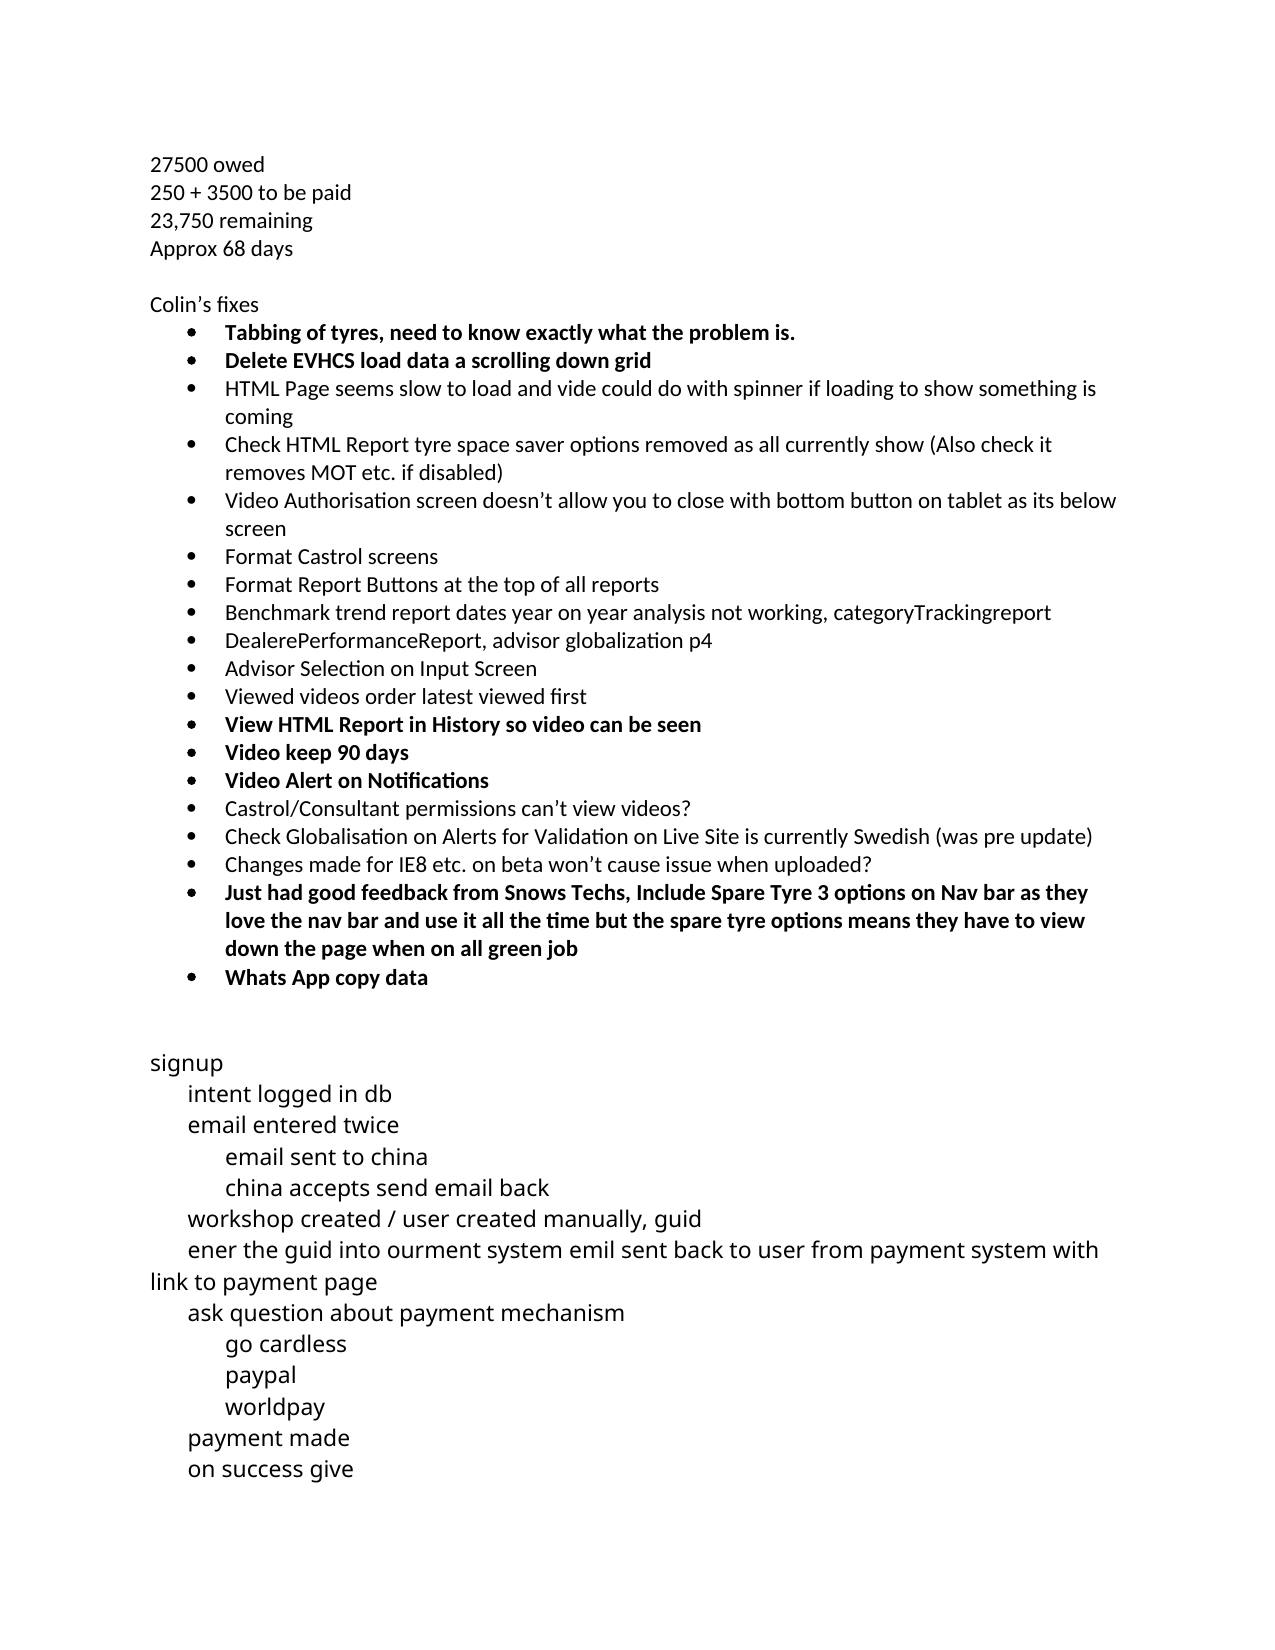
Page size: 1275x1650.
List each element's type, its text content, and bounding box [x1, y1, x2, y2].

list Advisor Selection on Input Screen [187, 654, 1125, 682]
list View HTML Report in History so video can be seen [187, 710, 1125, 738]
text worldpay [150, 1390, 1125, 1422]
list Video keep 90 days [187, 738, 1125, 766]
list Changes made for IE8 etc. on beta won’t cause issue when uploaded? [187, 851, 1125, 878]
list Video Alert on Notifications [187, 766, 1125, 794]
list Delete EVHCS load data a scrolling down grid [187, 346, 1125, 374]
list Whats App copy data [187, 963, 1125, 991]
text 23,750 remaining [150, 206, 1125, 234]
list Viewed videos order latest viewed first [187, 682, 1125, 710]
list Castrol/Consultant permissions can’t view videos? [187, 794, 1125, 822]
text intent logged in db [150, 1078, 1125, 1109]
text signup [150, 1047, 1125, 1078]
text go cardless [150, 1328, 1125, 1359]
text workshop created / user created manually, guid [150, 1203, 1125, 1234]
list Just had good feedback from Snows Techs, Include Spare Tyre 3 options on Nav bar as they love the nav bar and use it all the time but the spare tyre options means they have to view down the page when on all green job [187, 878, 1125, 963]
list DealerePerformanceReport, advisor globalization p4 [187, 626, 1125, 654]
list Benchmark trend report dates year on year analysis not working, categoryTrackingreport [187, 598, 1125, 626]
text email entered twice [150, 1109, 1125, 1140]
text 27500 owed [150, 150, 1125, 178]
list Tabbing of tyres, need to know exactly what the problem is. [187, 318, 1125, 346]
list Video Authorisation screen doesn’t allow you to close with bottom button on tablet as its below screen [187, 486, 1125, 542]
text ask question about payment mechanism [150, 1297, 1125, 1328]
text email sent to china [150, 1140, 1125, 1172]
text payment made [150, 1422, 1125, 1453]
list Format Castrol screens [187, 542, 1125, 570]
text paypal [150, 1359, 1125, 1390]
list Format Report Buttons at the top of all reports [187, 570, 1125, 598]
text 250 + 3500 to be paid [150, 178, 1125, 206]
list Check Globalisation on Alerts for Validation on Live Site is currently Swedish (was pre update) [187, 822, 1125, 851]
text Colin’s fixes [150, 290, 1125, 318]
text Approx 68 days [150, 234, 1125, 262]
text ener the guid into ourment system emil sent back to user from payment system with link to payment page [150, 1234, 1125, 1297]
text china accepts send email back [150, 1172, 1125, 1203]
list HTML Page seems slow to load and vide could do with spinner if loading to show something is coming [187, 374, 1125, 430]
text on success give [150, 1453, 1125, 1484]
list Check HTML Report tyre space saver options removed as all currently show (Also check it removes MOT etc. if disabled) [187, 430, 1125, 486]
